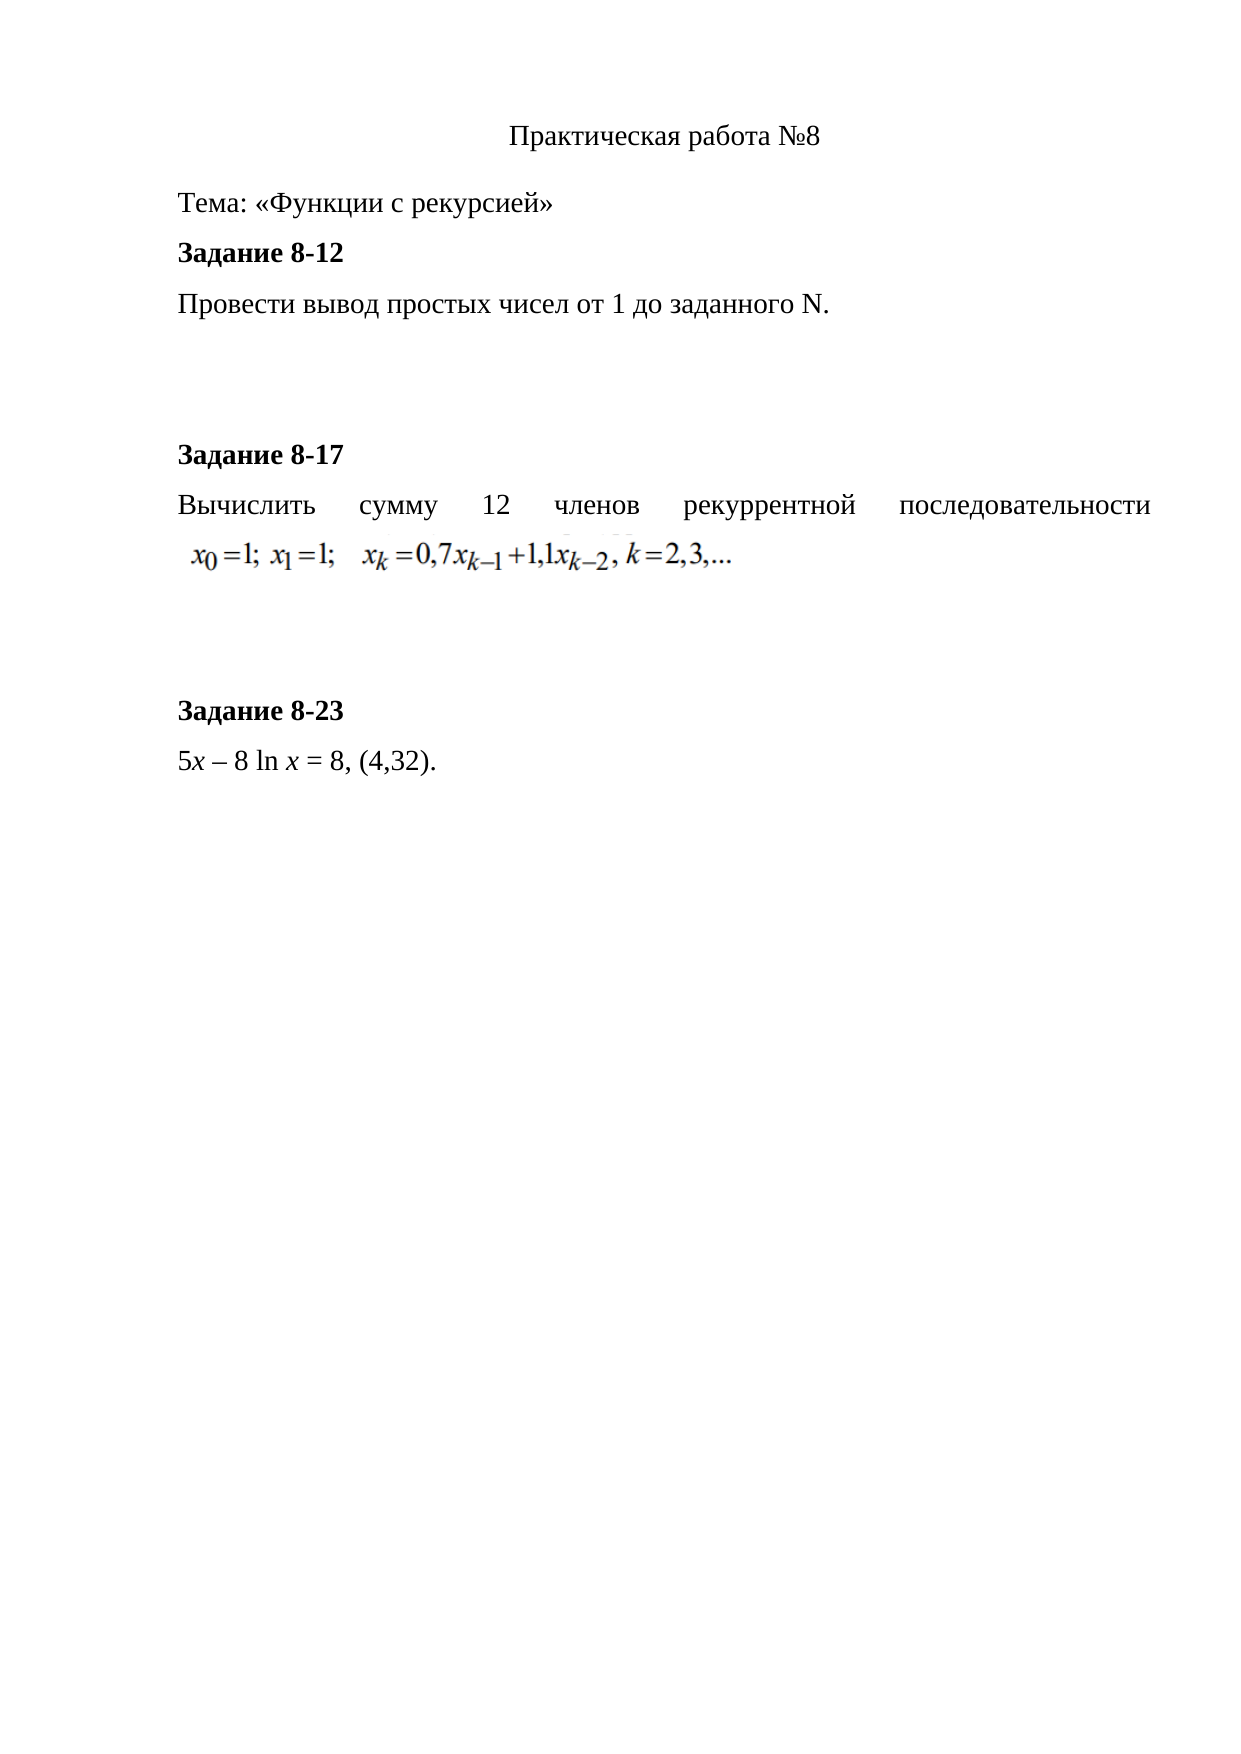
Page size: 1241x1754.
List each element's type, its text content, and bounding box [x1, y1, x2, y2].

text Практическая работа №8 [177, 118, 1152, 152]
text Задание 8-17 [177, 437, 1152, 470]
picture [177, 534, 744, 579]
text Задание 8-23 [177, 693, 1152, 726]
text Задание 8-12 [177, 236, 1152, 269]
text Тема: «Функции с рекурсией» [177, 185, 1152, 219]
text 5х – 8 ln x = 8, (4,32). [177, 743, 1152, 777]
text Провести вывод простых чисел от 1 до заданного N. [177, 286, 1152, 319]
